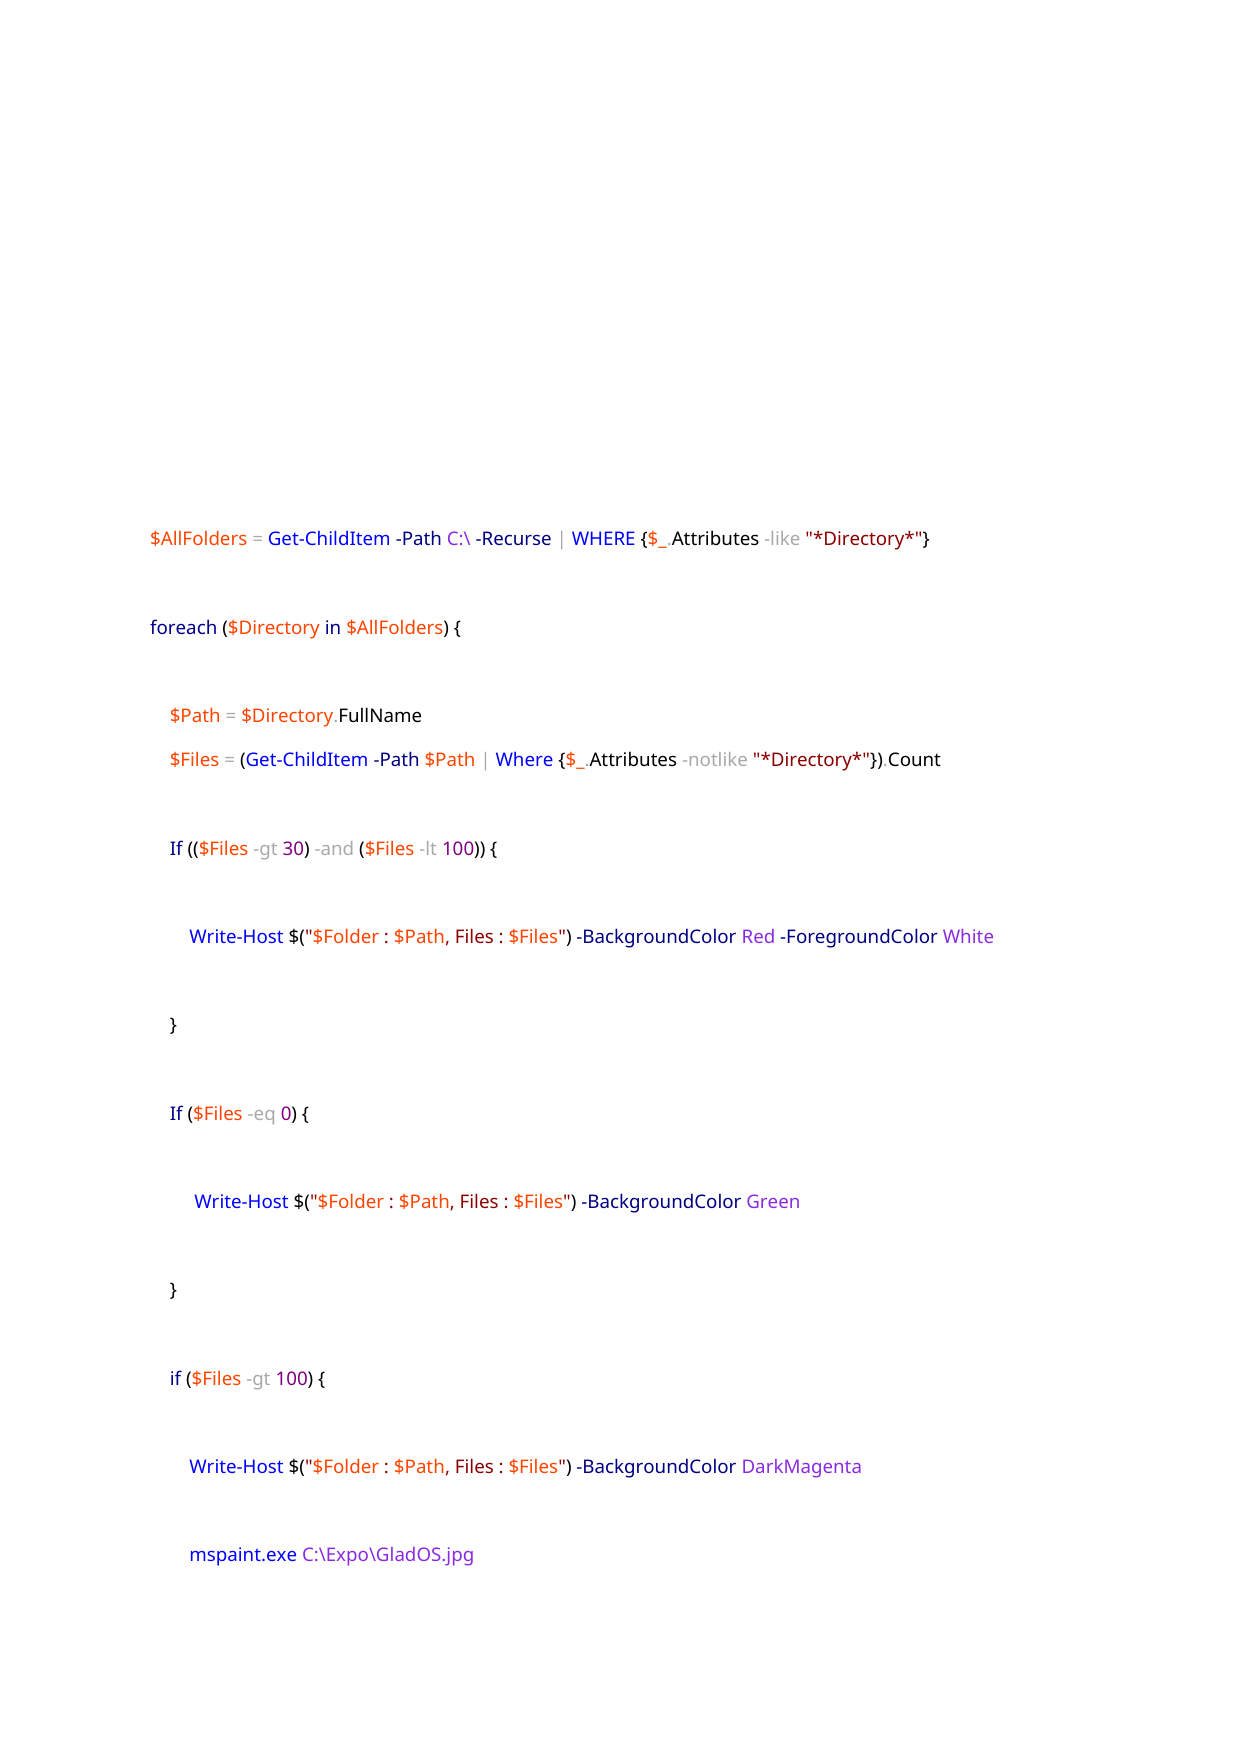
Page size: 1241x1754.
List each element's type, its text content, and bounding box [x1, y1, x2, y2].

text } [150, 1011, 1090, 1037]
text Write-Host $("$Folder : $Path, Files : $Files") -BackgroundColor Green [150, 1188, 1090, 1214]
text $Path = $Directory.FullName [150, 702, 1090, 728]
text if ($Files -gt 100) { [150, 1365, 1090, 1390]
text Write-Host $("$Folder : $Path, Files : $Files") -BackgroundColor DarkMagenta [150, 1453, 1090, 1479]
text If ($Files -eq 0) { [150, 1100, 1090, 1125]
text Write-Host $("$Folder : $Path, Files : $Files") -BackgroundColor Red -ForegroundColor White [150, 923, 1090, 949]
text If (($Files -gt 30) -and ($Files -lt 100)) { [150, 835, 1090, 860]
text foreach ($Directory in $AllFolders) { [150, 614, 1090, 639]
text $Files = (Get-ChildItem -Path $Path | Where {$_.Attributes -notlike "*Directory*"}).Count [150, 746, 1090, 772]
text } [150, 1276, 1090, 1302]
text mspaint.exe C:\Expo\GladOS.jpg [150, 1541, 1090, 1567]
text $AllFolders = Get-ChildItem -Path C:\ -Recurse | WHERE {$_.Attributes -like "*Directory*"} [150, 526, 1090, 551]
